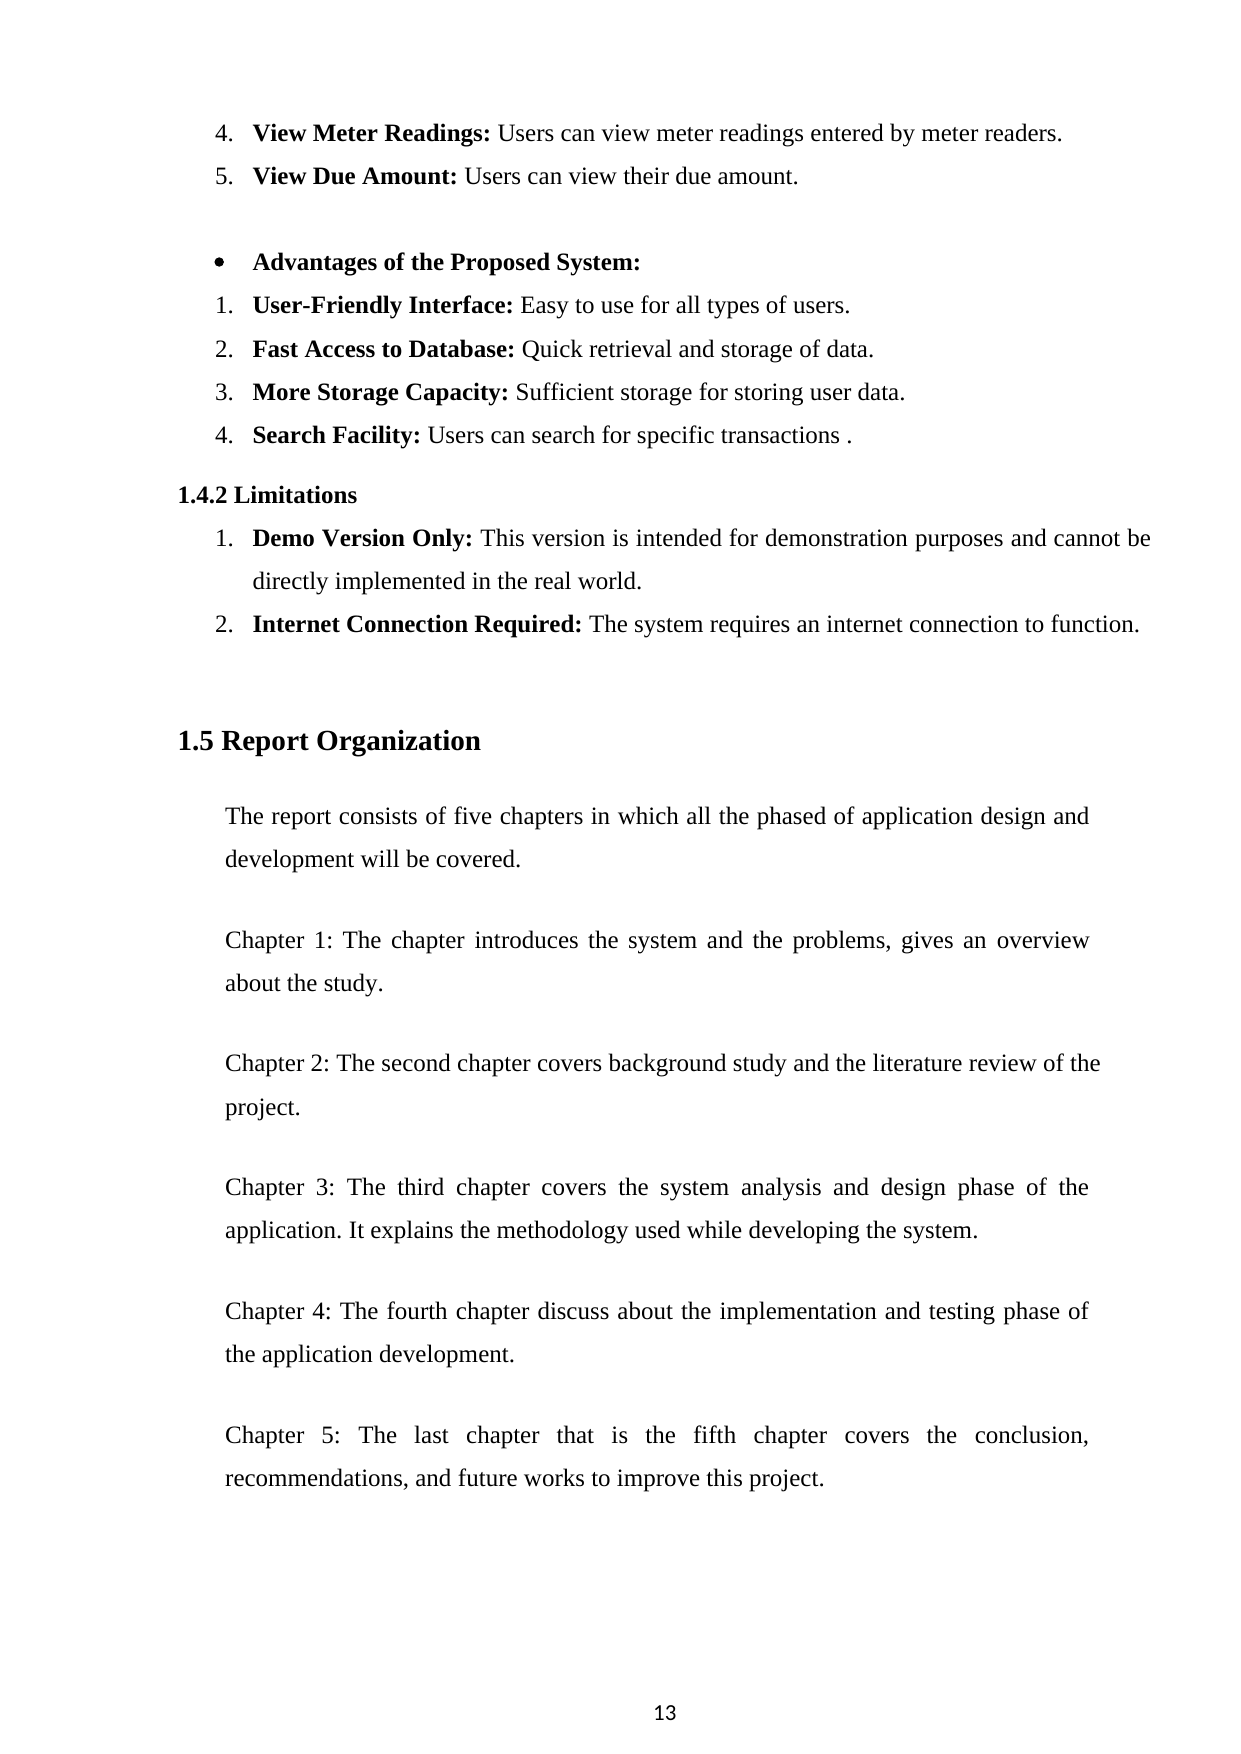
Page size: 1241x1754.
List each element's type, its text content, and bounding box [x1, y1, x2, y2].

list Advantages of the Proposed System: [215, 247, 1152, 276]
list View Due Amount: Users can view their due amount. [215, 161, 1152, 190]
list More Storage Capacity: Sufficient storage for storing user data. [215, 377, 1152, 406]
text Chapter 2: The second chapter covers background study and the literature review of the [225, 1048, 1154, 1077]
text about the study. [225, 968, 1154, 997]
text Chapter 1: The chapter introduces the system and the problems, gives an overview [225, 925, 1154, 953]
text application. It explains the methodology used while developing the system. [225, 1216, 1154, 1244]
text 1.4.2 Limitations [177, 480, 1152, 508]
text the application development. [225, 1339, 1154, 1368]
text development will be covered. [225, 844, 1154, 873]
list Search Facility: Users can search for specific transactions . [215, 420, 1152, 449]
subtitle 1.5 Report Organization [177, 723, 1152, 757]
text Chapter 3: The third chapter covers the system analysis and design phase of the [225, 1172, 1154, 1201]
list Fast Access to Database: Quick retrieval and storage of data. [215, 334, 1152, 362]
list User-Friendly Interface: Easy to use for all types of users. [215, 291, 1152, 319]
text project. [225, 1092, 1154, 1121]
list Internet Connection Required: The system requires an internet connection to function. [215, 609, 1152, 638]
text recommendations, and future works to improve this project. [225, 1463, 1154, 1492]
text Chapter 4: The fourth chapter discuss about the implementation and testing phase of [225, 1296, 1154, 1325]
list View Meter Readings: Users can view meter readings entered by meter readers. [215, 118, 1152, 147]
text Chapter 5: The last chapter that is the fifth chapter covers the conclusion, [225, 1420, 1154, 1448]
list Demo Version Only: This version is intended for demonstration purposes and cannot be directly implemented in the real world. [215, 523, 1152, 595]
text The report consists of five chapters in which all the phased of application design and [225, 801, 1154, 830]
